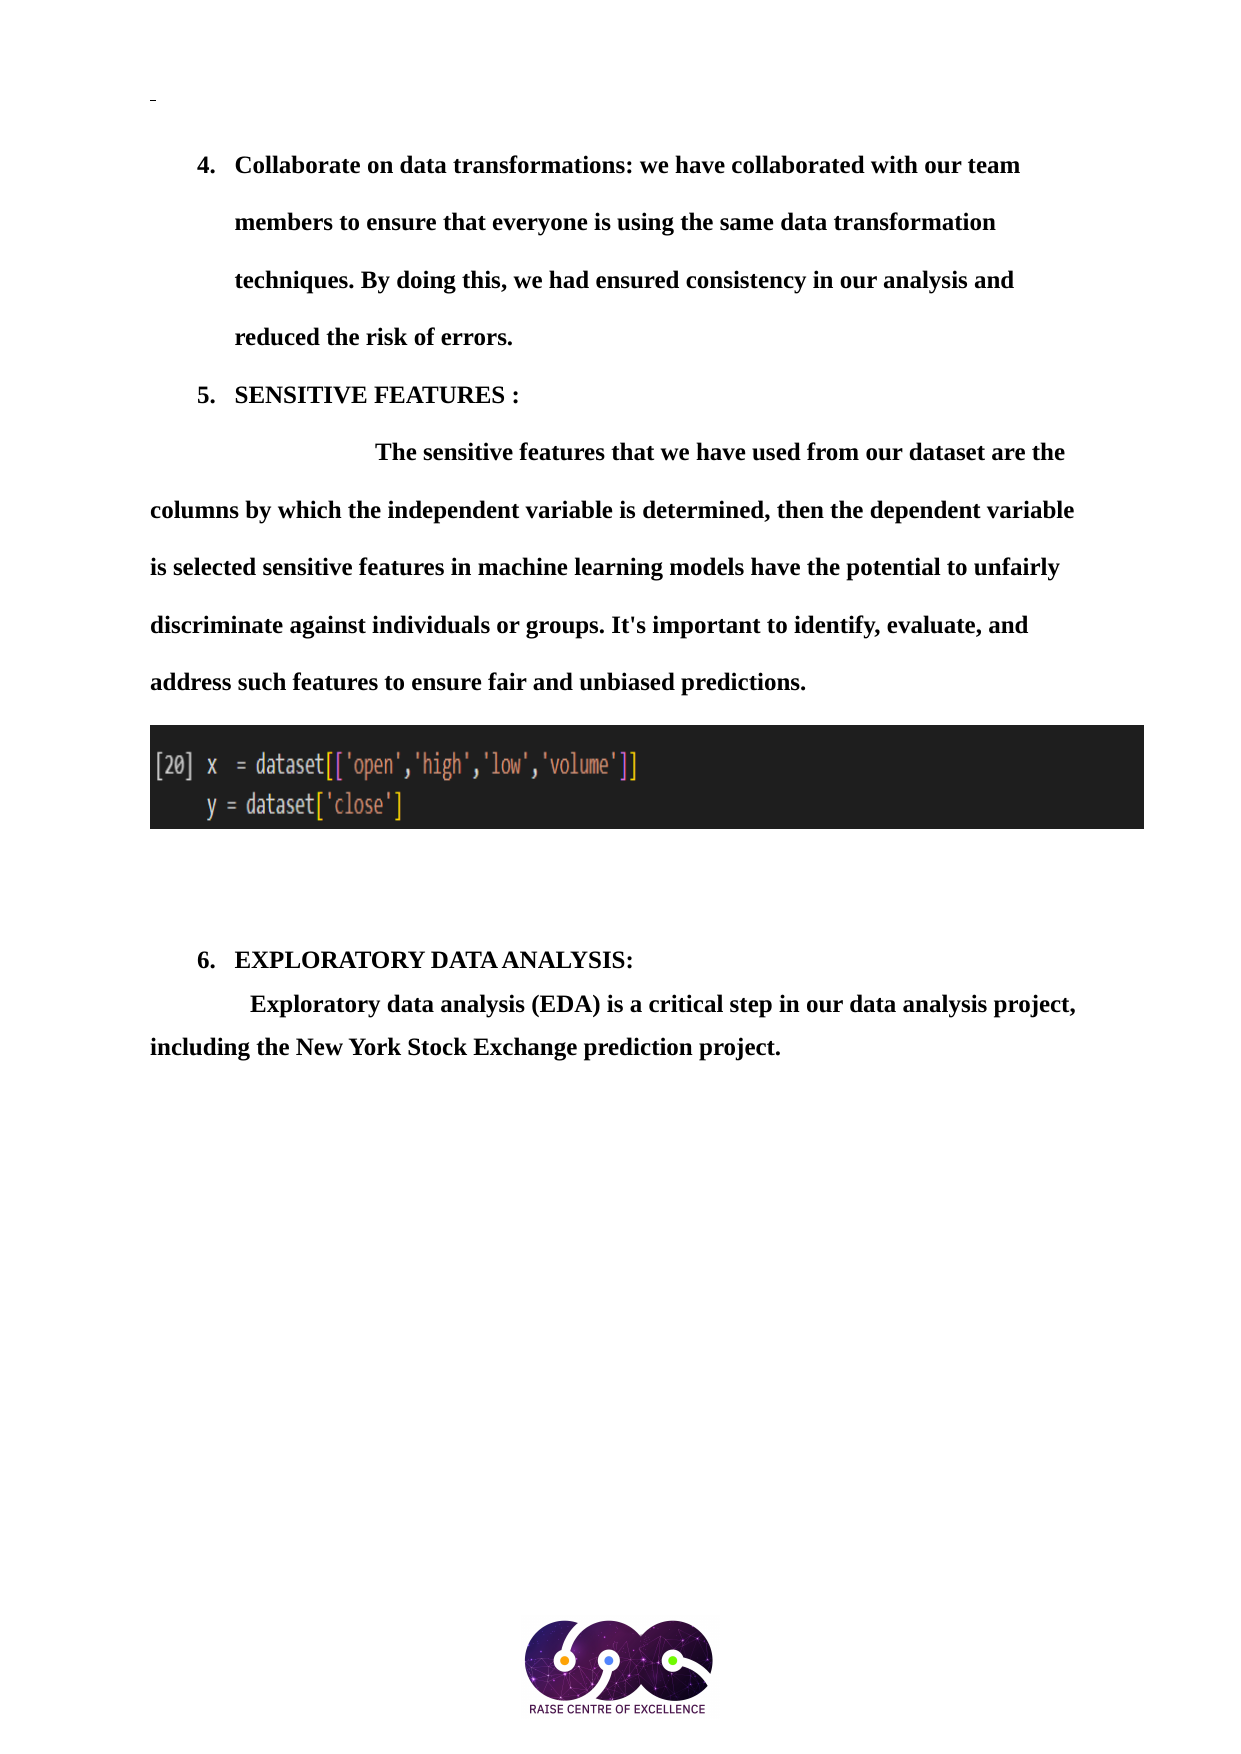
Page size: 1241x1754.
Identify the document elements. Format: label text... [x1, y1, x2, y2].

list Collaborate on data transformations: we have collaborated with our team members to ensure that everyone is using the same data transformation techniques. By doing this, we had ensured consistency in our analysis and reduced the risk of errors. [197, 150, 1090, 351]
text The sensitive features that we have used from our dataset are the columns by which the independent variable is determined, then the dependent variable is selected sensitive features in machine learning models have the potential to unfairly discriminate against individuals or groups. It's important to identify, evaluate, and address such features to ensure fair and unbiased predictions. [150, 437, 1090, 696]
list SENSITIVE FEATURES : [197, 380, 1090, 409]
text Exploratory data analysis (EDA) is a critical step in our data analysis project, including the New York Stock Exchange prediction project. [150, 989, 1090, 1061]
picture [150, 725, 1144, 829]
picture [520, 1615, 720, 1719]
list EXPLORATORY DATA ANALYSIS: [197, 946, 1090, 974]
